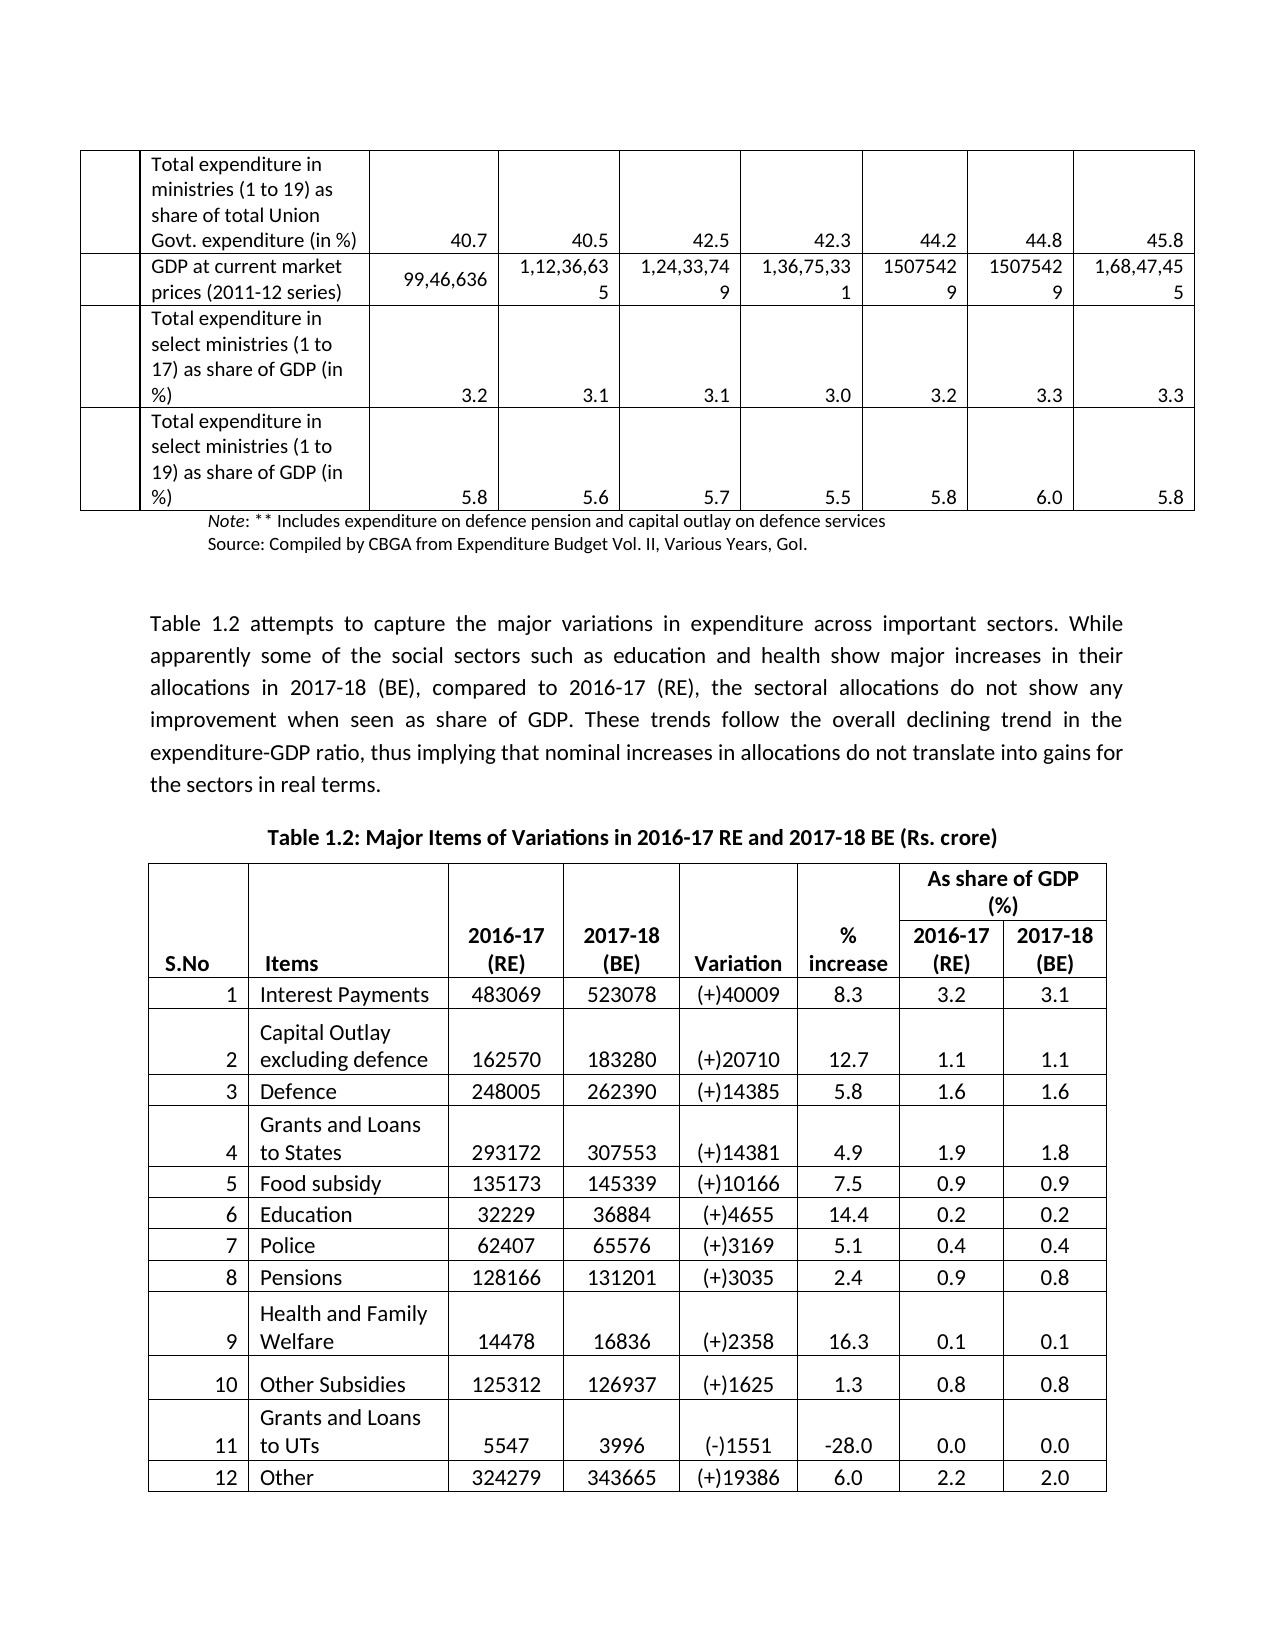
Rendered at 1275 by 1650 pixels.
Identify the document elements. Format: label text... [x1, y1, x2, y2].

table_cell (+)4655 [680, 1198, 797, 1228]
table_cell 0.8 [1004, 1356, 1106, 1399]
table_cell Pensions [249, 1261, 448, 1291]
table_cell 293172 [449, 1106, 563, 1166]
table_cell 4 [149, 1106, 248, 1166]
table_cell 3 [149, 1075, 248, 1105]
table_cell 0.8 [900, 1356, 1003, 1399]
table_cell Total expenditure in ministries (1 to 19) as share of total Union Govt. expenditure (in %) [141, 151, 369, 253]
table_cell 523078 [564, 978, 679, 1008]
table_cell 3.1 [1004, 978, 1106, 1008]
table_cell 307553 [564, 1106, 679, 1166]
table_cell 125312 [449, 1356, 563, 1399]
table_cell 14478 [449, 1292, 563, 1355]
table_cell 2.0 [1004, 1461, 1106, 1491]
table_cell 2 [149, 1009, 248, 1074]
table_cell 1.1 [1004, 1009, 1106, 1074]
table_cell 5.5 [741, 408, 862, 510]
table_cell Interest Payments [249, 978, 448, 1008]
table_cell Defence [249, 1075, 448, 1105]
table_cell 32229 [449, 1198, 563, 1228]
table_cell 5.6 [499, 408, 619, 510]
table_cell 7 [149, 1229, 248, 1259]
text Note: ** Includes expenditure on defence pension and capital outlay on defence services [208, 511, 1127, 533]
table_cell 128166 [449, 1261, 563, 1291]
table_cell 2.4 [798, 1261, 899, 1291]
table_cell 62407 [449, 1229, 563, 1259]
table_cell 0.4 [900, 1229, 1003, 1259]
table_cell 10 [149, 1356, 248, 1399]
table_cell 12.7 [798, 1009, 899, 1074]
table_cell 36884 [564, 1198, 679, 1228]
table_header Items [249, 864, 448, 977]
table_header 2017-18 (BE) [564, 864, 679, 977]
table_cell 162570 [449, 1009, 563, 1074]
table_cell 3.2 [863, 306, 967, 407]
table_header % increase [798, 864, 899, 977]
table_cell Police [249, 1229, 448, 1259]
table_cell [81, 408, 139, 510]
table_cell 1.1 [900, 1009, 1003, 1074]
table_cell 1,68,47,455 [1074, 254, 1194, 304]
table_cell 3.3 [968, 306, 1073, 407]
table_cell 131201 [564, 1261, 679, 1291]
table_header 2016-17 (RE) [449, 864, 563, 977]
table_cell Other Subsidies [249, 1356, 448, 1399]
table_cell 0.4 [1004, 1229, 1106, 1259]
table_cell 3.2 [900, 978, 1003, 1008]
table_cell 5547 [449, 1400, 563, 1459]
table_cell 1.3 [798, 1356, 899, 1399]
table_cell 3.1 [620, 306, 740, 407]
table_cell 1.6 [900, 1075, 1003, 1105]
table_cell (-)1551 [680, 1400, 797, 1459]
table_cell Food subsidy [249, 1167, 448, 1197]
table_cell 6.0 [798, 1461, 899, 1491]
table_cell -28.0 [798, 1400, 899, 1459]
table_cell 0.2 [900, 1198, 1003, 1228]
table_cell 42.3 [741, 151, 862, 253]
table_cell 3996 [564, 1400, 679, 1459]
table_cell 6.0 [968, 408, 1073, 510]
table_cell 45.8 [1074, 151, 1194, 253]
table_cell Other [249, 1461, 448, 1491]
table_cell 15075429 [968, 254, 1073, 304]
table_cell 7.5 [798, 1167, 899, 1197]
table_cell 1.8 [1004, 1106, 1106, 1166]
table_cell 183280 [564, 1009, 679, 1074]
table_cell Total expenditure in select ministries (1 to 17) as share of GDP (in %) [141, 306, 369, 407]
table_cell 135173 [449, 1167, 563, 1197]
table_cell 324279 [449, 1461, 563, 1491]
table_cell 6 [149, 1198, 248, 1228]
table_cell 9 [149, 1292, 248, 1355]
table_cell 5.1 [798, 1229, 899, 1259]
table_cell [81, 254, 139, 304]
table_cell Grants and Loans to UTs [249, 1400, 448, 1459]
table_cell (+)14381 [680, 1106, 797, 1166]
table_cell GDP at current market prices (2011-12 series) [141, 254, 369, 304]
table_cell 40.7 [370, 151, 498, 253]
table_cell 8 [149, 1261, 248, 1291]
text Table 1.2: Major Items of Variations in 2016-17 RE and 2017-18 BE (Rs. crore) [267, 823, 1127, 851]
table_cell 1,24,33,749 [620, 254, 740, 304]
table_cell 65576 [564, 1229, 679, 1259]
table_cell 248005 [449, 1075, 563, 1105]
table_cell 1 [149, 978, 248, 1008]
text Source: Compiled by CBGA from Expenditure Budget Vol. II, Various Years, GoI. [208, 533, 1127, 556]
table_cell (+)19386 [680, 1461, 797, 1491]
table_cell 3.0 [741, 306, 862, 407]
table_cell 40.5 [499, 151, 619, 253]
table_cell 5.7 [620, 408, 740, 510]
table_cell 8.3 [798, 978, 899, 1008]
table_cell 42.5 [620, 151, 740, 253]
table_cell (+)3169 [680, 1229, 797, 1259]
table_cell 2017-18 (BE) [1004, 921, 1106, 977]
table_cell 145339 [564, 1167, 679, 1197]
table_cell 0.9 [900, 1261, 1003, 1291]
table_cell 3.3 [1074, 306, 1194, 407]
table_cell (+)40009 [680, 978, 797, 1008]
table_cell Grants and Loans to States [249, 1106, 448, 1166]
table_cell [81, 151, 139, 253]
table_cell 0.2 [1004, 1198, 1106, 1228]
table_cell 15075429 [863, 254, 967, 304]
table_cell Health and Family Welfare [249, 1292, 448, 1355]
table_cell 3.2 [370, 306, 498, 407]
table_cell 5.8 [370, 408, 498, 510]
table_cell 4.9 [798, 1106, 899, 1166]
table_header As share of GDP (%) [900, 864, 1106, 920]
table_cell 0.1 [1004, 1292, 1106, 1355]
table_cell 1.6 [1004, 1075, 1106, 1105]
table_cell 16836 [564, 1292, 679, 1355]
table_cell 44.8 [968, 151, 1073, 253]
table_cell 14.4 [798, 1198, 899, 1228]
table_cell (+)1625 [680, 1356, 797, 1399]
table_cell 0.9 [900, 1167, 1003, 1197]
table_cell 483069 [449, 978, 563, 1008]
table_cell 16.3 [798, 1292, 899, 1355]
table_cell 11 [149, 1400, 248, 1459]
table_cell (+)3035 [680, 1261, 797, 1291]
text Table 1.2 attempts to capture the major variations in expenditure across important sectors. While apparently some of the social sectors such as education and health show major increases in their allocations in 2017-18 (BE), compared to 2016-17 (RE), the sectoral allocations do not show any improvement when seen as share of GDP. These trends follow the overall declining trend in the expenditure-GDP ratio, thus implying that nominal increases in allocations do not translate into gains for the sectors in real terms. [150, 609, 1125, 798]
table_cell (+)14385 [680, 1075, 797, 1105]
table_cell 44.2 [863, 151, 967, 253]
table_cell 262390 [564, 1075, 679, 1105]
table_cell Capital Outlay excluding defence [249, 1009, 448, 1074]
table_cell 1,12,36,635 [499, 254, 619, 304]
table_cell 3.1 [499, 306, 619, 407]
table_header Variation [680, 864, 797, 977]
table_cell [81, 306, 139, 407]
table_cell 0.0 [1004, 1400, 1106, 1459]
table_cell 2.2 [900, 1461, 1003, 1491]
table_cell (+)20710 [680, 1009, 797, 1074]
table_cell 12 [149, 1461, 248, 1491]
table_cell Total expenditure in select ministries (1 to 19) as share of GDP (in %) [141, 408, 369, 510]
table_cell 5 [149, 1167, 248, 1197]
table_cell 0.1 [900, 1292, 1003, 1355]
table_cell 126937 [564, 1356, 679, 1399]
table_cell (+)2358 [680, 1292, 797, 1355]
table_cell (+)10166 [680, 1167, 797, 1197]
table_cell 2016-17 (RE) [900, 921, 1003, 977]
table_cell Education [249, 1198, 448, 1228]
table_cell 99,46,636 [370, 254, 498, 304]
table_cell 0.0 [900, 1400, 1003, 1459]
table_cell 5.8 [863, 408, 967, 510]
table_cell 1,36,75,331 [741, 254, 862, 304]
table_cell 343665 [564, 1461, 679, 1491]
table_header S.No [149, 864, 248, 977]
table_cell 1.9 [900, 1106, 1003, 1166]
table_cell 0.8 [1004, 1261, 1106, 1291]
table_cell 0.9 [1004, 1167, 1106, 1197]
table_cell 5.8 [798, 1075, 899, 1105]
table_cell 5.8 [1074, 408, 1194, 510]
